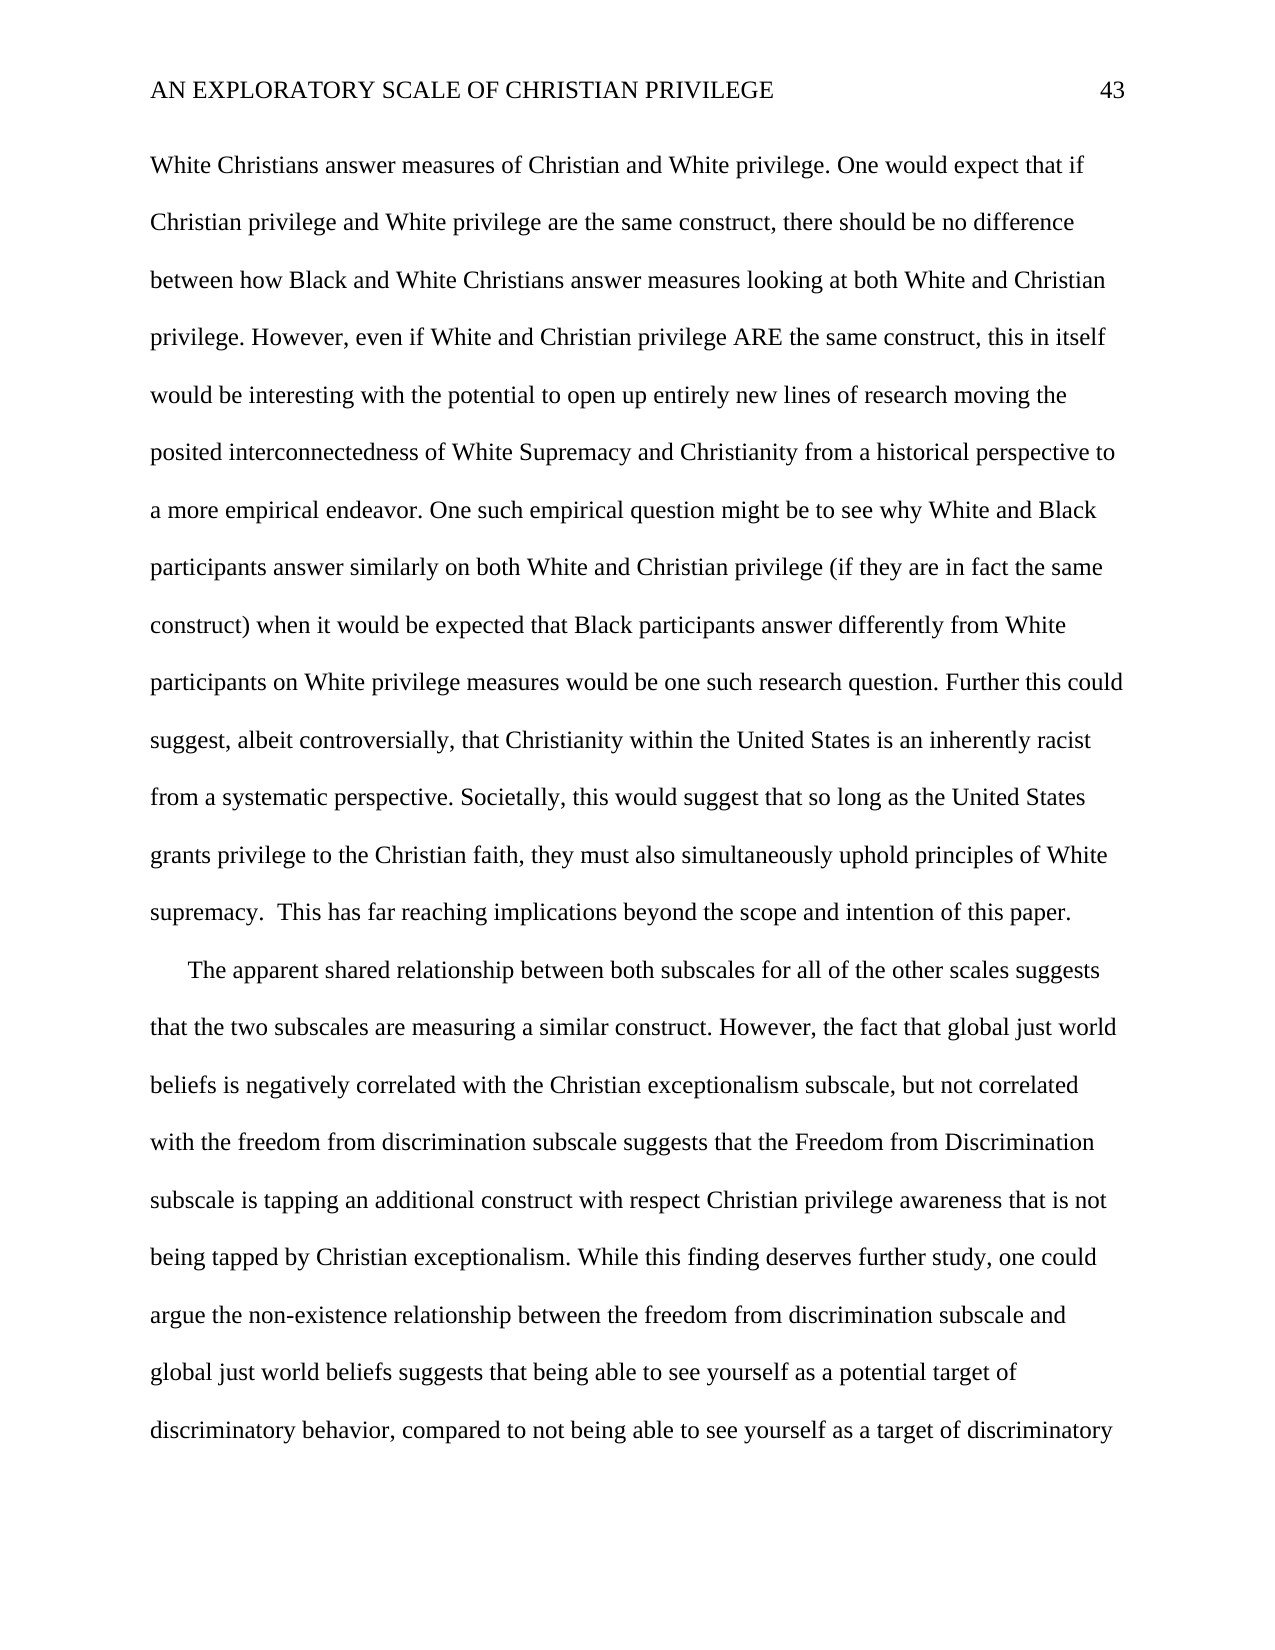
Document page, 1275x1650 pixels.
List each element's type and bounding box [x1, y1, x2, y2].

text [150, 150, 1125, 926]
text [150, 955, 1125, 1444]
